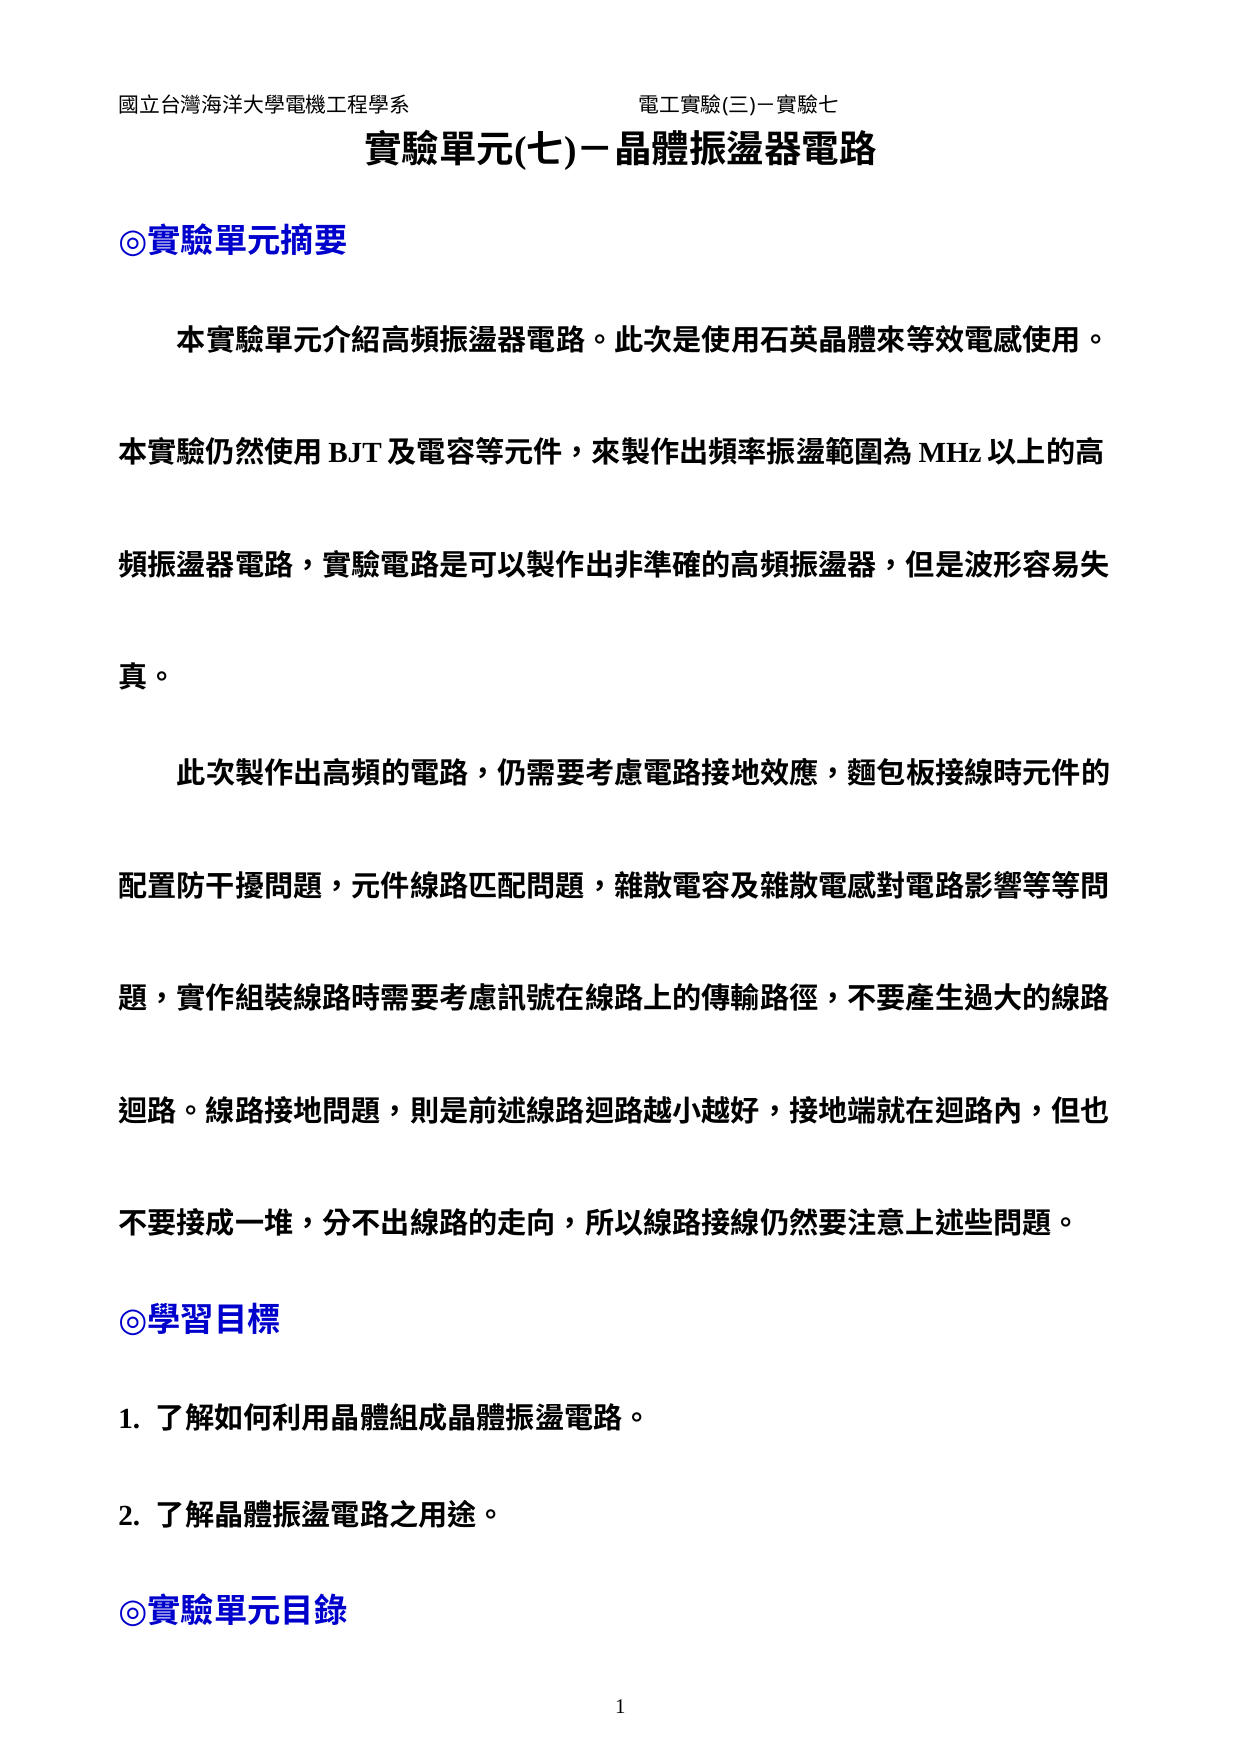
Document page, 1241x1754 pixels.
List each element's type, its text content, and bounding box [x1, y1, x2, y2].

list 了解如何利用晶體組成晶體振盪電路。 [118, 1379, 1122, 1454]
text ◎學習目標 [118, 1279, 1122, 1354]
text ◎實驗單元目錄 [118, 1571, 1122, 1646]
text 本實驗單元介紹高頻振盪器電路。此次是使用石英晶體來等效電感使用。本實驗仍然使用BJT及電容等元件，來製作出頻率振盪範圍為MHz以上的高頻振盪器電路，實驗電路是可以製作出非準確的高頻振盪器，但是波形容易失真。 [118, 300, 1122, 712]
text 此次製作出高頻的電路，仍需要考慮電路接地效應，麵包板接線時元件的配置防干擾問題，元件線路匹配問題，雜散電容及雜散電感對電路影響等等問題，實作組裝線路時需要考慮訊號在線路上的傳輸路徑，不要產生過大的線路迴路。線路接地問題，則是前述線路迴路越小越好，接地端就在迴路內，但也不要接成一堆，分不出線路的走向，所以線路接線仍然要注意上述些問題。 [118, 733, 1122, 1258]
text ◎實驗單元摘要 [118, 201, 1122, 276]
text 實驗單元(七)－晶體振盪器電路 [118, 119, 1122, 173]
list 了解晶體振盪電路之用途。 [118, 1475, 1122, 1550]
